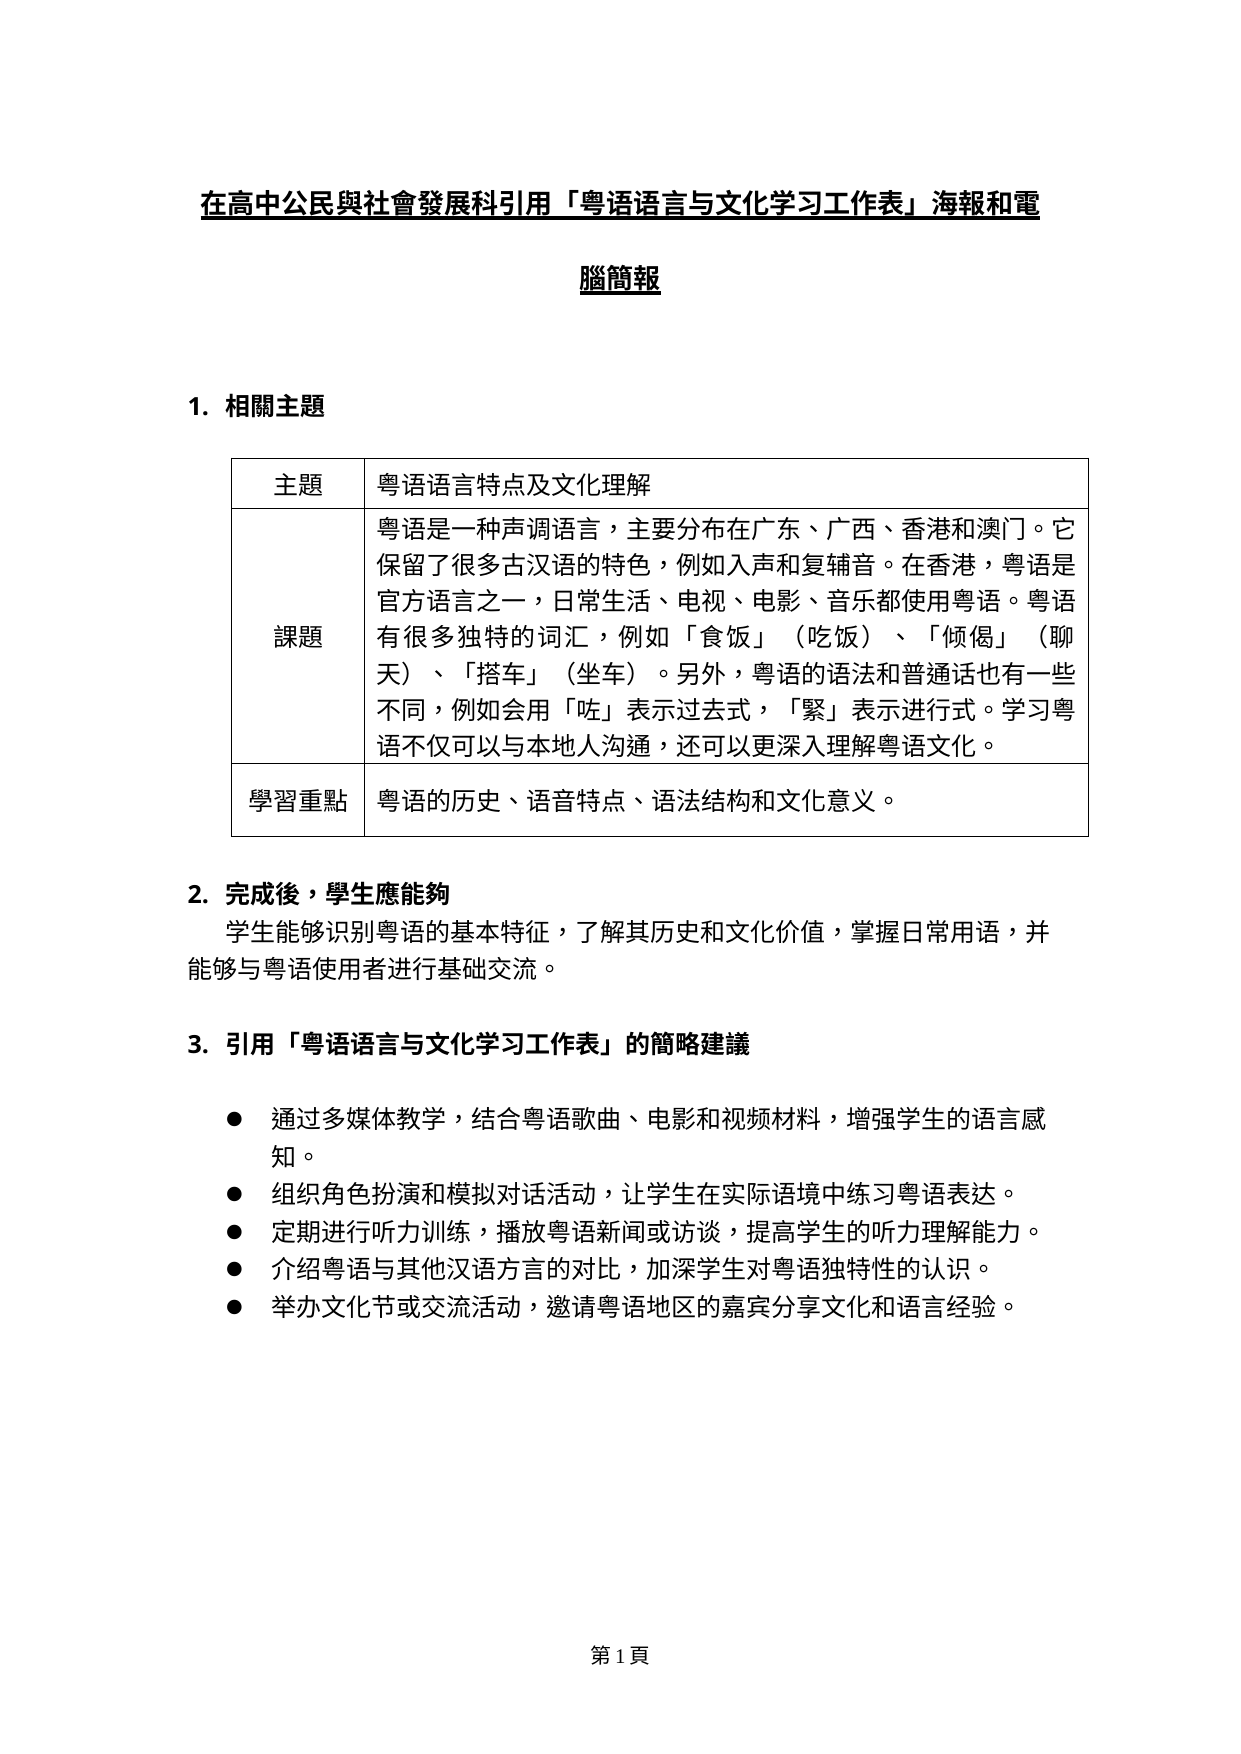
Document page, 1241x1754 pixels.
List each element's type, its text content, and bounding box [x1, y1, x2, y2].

list 定期进行听力训练，播放粤语新闻或访谈，提高学生的听力理解能力。 [225, 1212, 1053, 1249]
list 引用「粤语语言与文化学习工作表」的簡略建議 [187, 1024, 1053, 1062]
list 通过多媒体教学，结合粤语歌曲、电影和视频材料，增强学生的语言感知。 [225, 1099, 1053, 1174]
list 介绍粤语与其他汉语方言的对比，加深学生对粤语独特性的认识。 [225, 1249, 1053, 1287]
text 在高中公民與社會發展科引用「粤语语言与文化学习工作表」海報和電腦簡報 [187, 164, 1053, 314]
table_cell 粤语的历史、语音特点、语法结构和文化意义。 [365, 764, 1088, 836]
list 完成後，學生應能夠 [187, 874, 1053, 912]
table_cell 課題 [232, 509, 364, 763]
table_cell 學習重點 [232, 764, 364, 836]
text 学生能够识别粤语的基本特征，了解其历史和文化价值，掌握日常用语，并能够与粤语使用者进行基础交流。 [187, 912, 1053, 987]
table_header 主題 [232, 459, 364, 508]
list 相關主題 [187, 386, 1053, 423]
table_header 粤语语言特点及文化理解 [365, 459, 1088, 508]
list 组织角色扮演和模拟对话活动，让学生在实际语境中练习粤语表达。 [225, 1174, 1053, 1212]
table_cell 粤语是一种声调语言，主要分布在广东、广西、香港和澳门。它保留了很多古汉语的特色，例如入声和复辅音。在香港，粤语是官方语言之一，日常生活、电视、电影、音乐都使用粤语。粤语有很多独特的词汇，例如「食饭」（吃饭）、「倾偈」（聊天）、「搭车」（坐车）。另外，粤语的语法和普通话也有一些不同，例如会用「咗」表示过去式，「緊」表示进行式。学习粤语不仅可以与本地人沟通，还可以更深入理解粤语文化。 [365, 509, 1088, 763]
list 举办文化节或交流活动，邀请粤语地区的嘉宾分享文化和语言经验。 [225, 1287, 1053, 1324]
